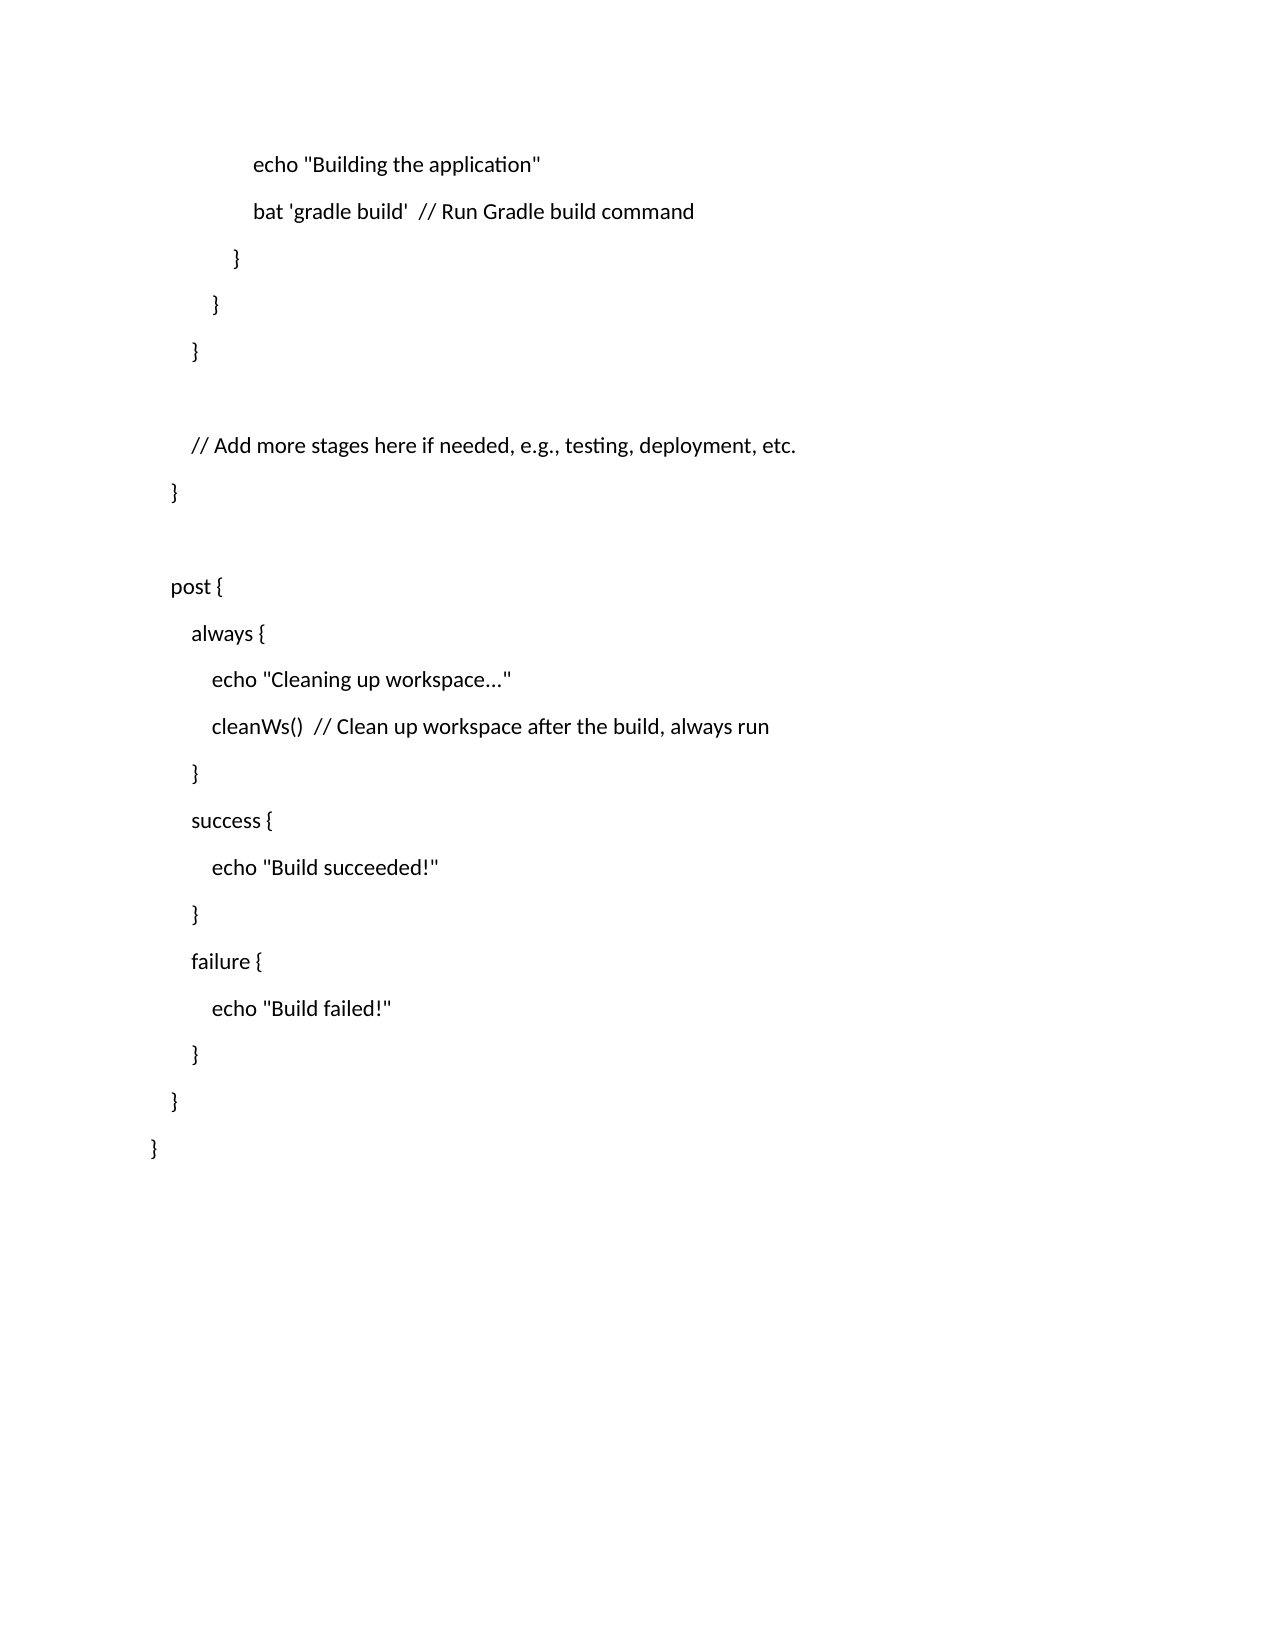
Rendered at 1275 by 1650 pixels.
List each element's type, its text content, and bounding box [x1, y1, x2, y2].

text echo "Cleaning up workspace..." [150, 666, 1125, 694]
text // Add more stages here if needed, e.g., testing, deployment, etc. [150, 431, 1125, 459]
text } [150, 1134, 1125, 1162]
text post { [150, 572, 1125, 600]
text } [150, 1087, 1125, 1116]
text echo "Building the application" [150, 150, 1125, 178]
text always { [150, 619, 1125, 647]
text echo "Build failed!" [150, 994, 1125, 1022]
text } [150, 291, 1125, 319]
text cleanWs() // Clean up workspace after the build, always run [150, 712, 1125, 741]
text } [150, 244, 1125, 272]
text } [150, 759, 1125, 787]
text bat 'gradle build' // Run Gradle build command [150, 197, 1125, 225]
text } [150, 478, 1125, 506]
text failure { [150, 947, 1125, 975]
text echo "Build succeeded!" [150, 853, 1125, 881]
text } [150, 900, 1125, 928]
text } [150, 1041, 1125, 1069]
text } [150, 337, 1125, 366]
text success { [150, 806, 1125, 834]
